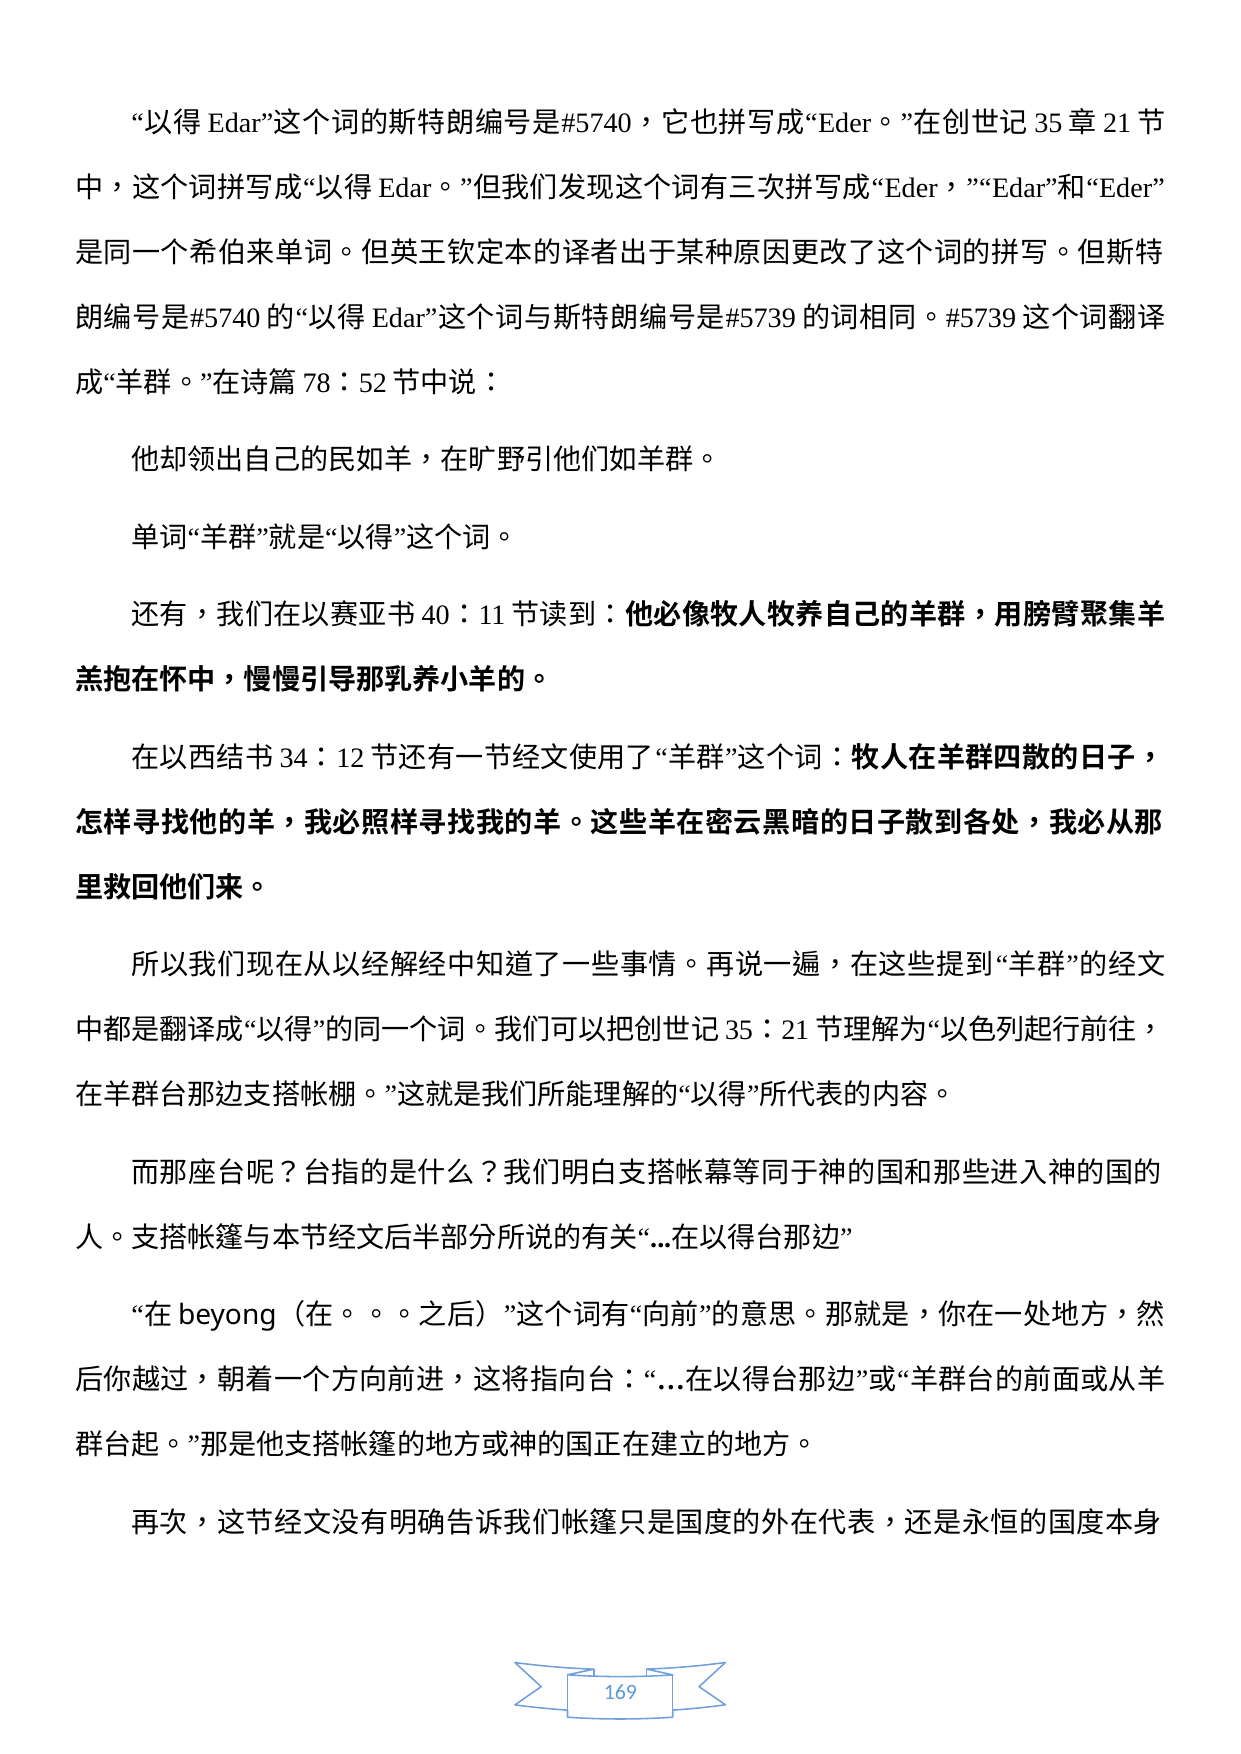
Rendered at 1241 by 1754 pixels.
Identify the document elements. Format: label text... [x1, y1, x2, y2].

text 在以西结书34：12节还有一节经文使用了“羊群”这个词：牧人在羊群四散的日子，怎样寻找他的羊，我必照样寻找我的羊。这些羊在密云黑暗的日子散到各处，我必从那里救回他们来。 [75, 723, 1165, 918]
text 还有，我们在以赛亚书40：11节读到：他必像牧人牧养自己的羊群，用膀臂聚集羊羔抱在怀中，慢慢引导那乳养小羊的。 [75, 580, 1165, 710]
text 而那座台呢？台指的是什么？我们明白支搭帐幕等同于神的国和那些进入神的国的人。支搭帐篷与本节经文后半部分所说的有关“...在以得台那边” [75, 1138, 1165, 1268]
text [75, 1488, 1165, 1553]
text 他却领出自己的民如羊，在旷野引他们如羊群。 [75, 425, 1165, 490]
text 所以我们现在从以经解经中知道了一些事情。再说一遍，在这些提到“羊群”的经文中都是翻译成“以得”的同一个词。我们可以把创世记35：21节理解为“以色列起行前往，在羊群台那边支搭帐棚。”这就是我们所能理解的“以得”所代表的内容。 [75, 930, 1165, 1125]
text 单词“羊群”就是“以得”这个词。 [75, 503, 1165, 568]
text “以得Edar”这个词的斯特朗编号是#5740，它也拼写成“Eder。”在创世记35章21节中，这个词拼写成“以得Edar。”但我们发现这个词有三次拼写成“Eder，”“Edar”和“Eder”是同一个希伯来单词。但英王钦定本的译者出于某种原因更改了这个词的拼写。但斯特朗编号是#5740的“以得Edar”这个词与斯特朗编号是#5739的词相同。#5739这个词翻译成“羊群。”在诗篇78：52节中说： [75, 88, 1165, 413]
text “在beyong（在。。。之后）”这个词有“向前”的意思。那就是，你在一处地方，然后你越过，朝着一个方向前进，这将指向台：“…在以得台那边”或“羊群台的前面或从羊群台起。”那是他支搭帐篷的地方或神的国正在建立的地方。 [75, 1280, 1165, 1475]
